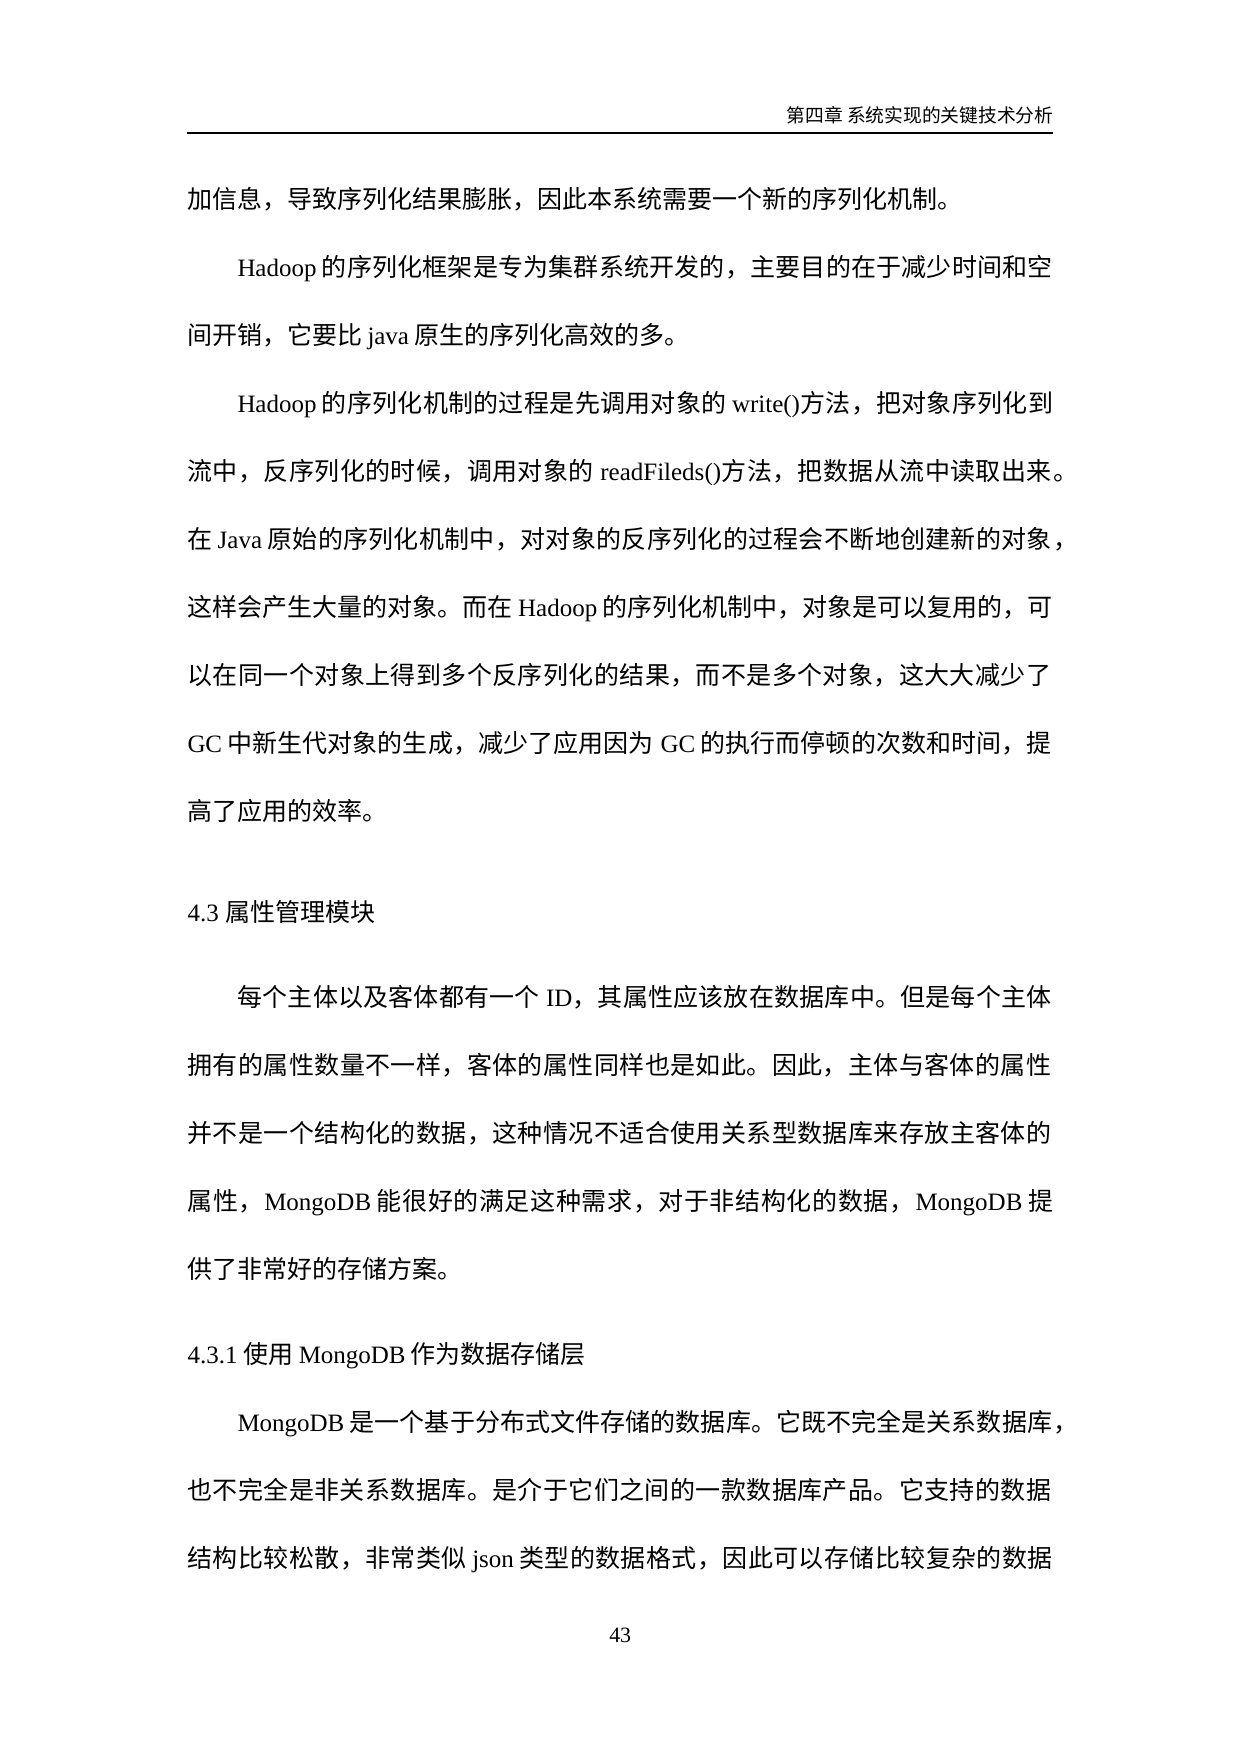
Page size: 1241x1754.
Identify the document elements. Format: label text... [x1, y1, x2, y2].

text Java原生的序列化机制，其序列化结果包含了大量与类相关的信息，例如类的描述信息，类的版本ID，对于拥有父类的类，父类的信息也会被保存下来；这些信息之后才是对象的数据。在这个过程中，序列化输出中保存了大量的附加信息，导致序列化结果膨胀，因此本系统需要一个新的序列化机制。 [187, 164, 1053, 232]
subtitle 4.3 属性管理模块 [187, 877, 1053, 945]
subtitle 4.3.1 使用MongoDB作为数据存储层 [187, 1318, 1053, 1386]
text Hadoop的序列化框架是专为集群系统开发的，主要目的在于减少时间和空间开销，它要比java原生的序列化高效的多。 [187, 232, 1053, 368]
text Hadoop的序列化机制的过程是先调用对象的write()方法，把对象序列化到流中，反序列化的时候，调用对象的readFileds()方法，把数据从流中读取出来。在Java原始的序列化机制中，对对象的反序列化的过程会不断地创建新的对象，这样会产生大量的对象。而在Hadoop的序列化机制中，对象是可以复用的，可以在同一个对象上得到多个反序列化的结果，而不是多个对象，这大大减少了GC中新生代对象的生成，减少了应用因为GC的执行而停顿的次数和时间，提高了应用的效率。 [187, 368, 1053, 843]
text 每个主体以及客体都有一个ID，其属性应该放在数据库中。但是每个主体拥有的属性数量不一样，客体的属性同样也是如此。因此，主体与客体的属性并不是一个结构化的数据，这种情况不适合使用关系型数据库来存放主客体的属性，MongoDB能很好的满足这种需求，对于非结构化的数据，MongoDB提供了非常好的存储方案。 [187, 962, 1053, 1301]
